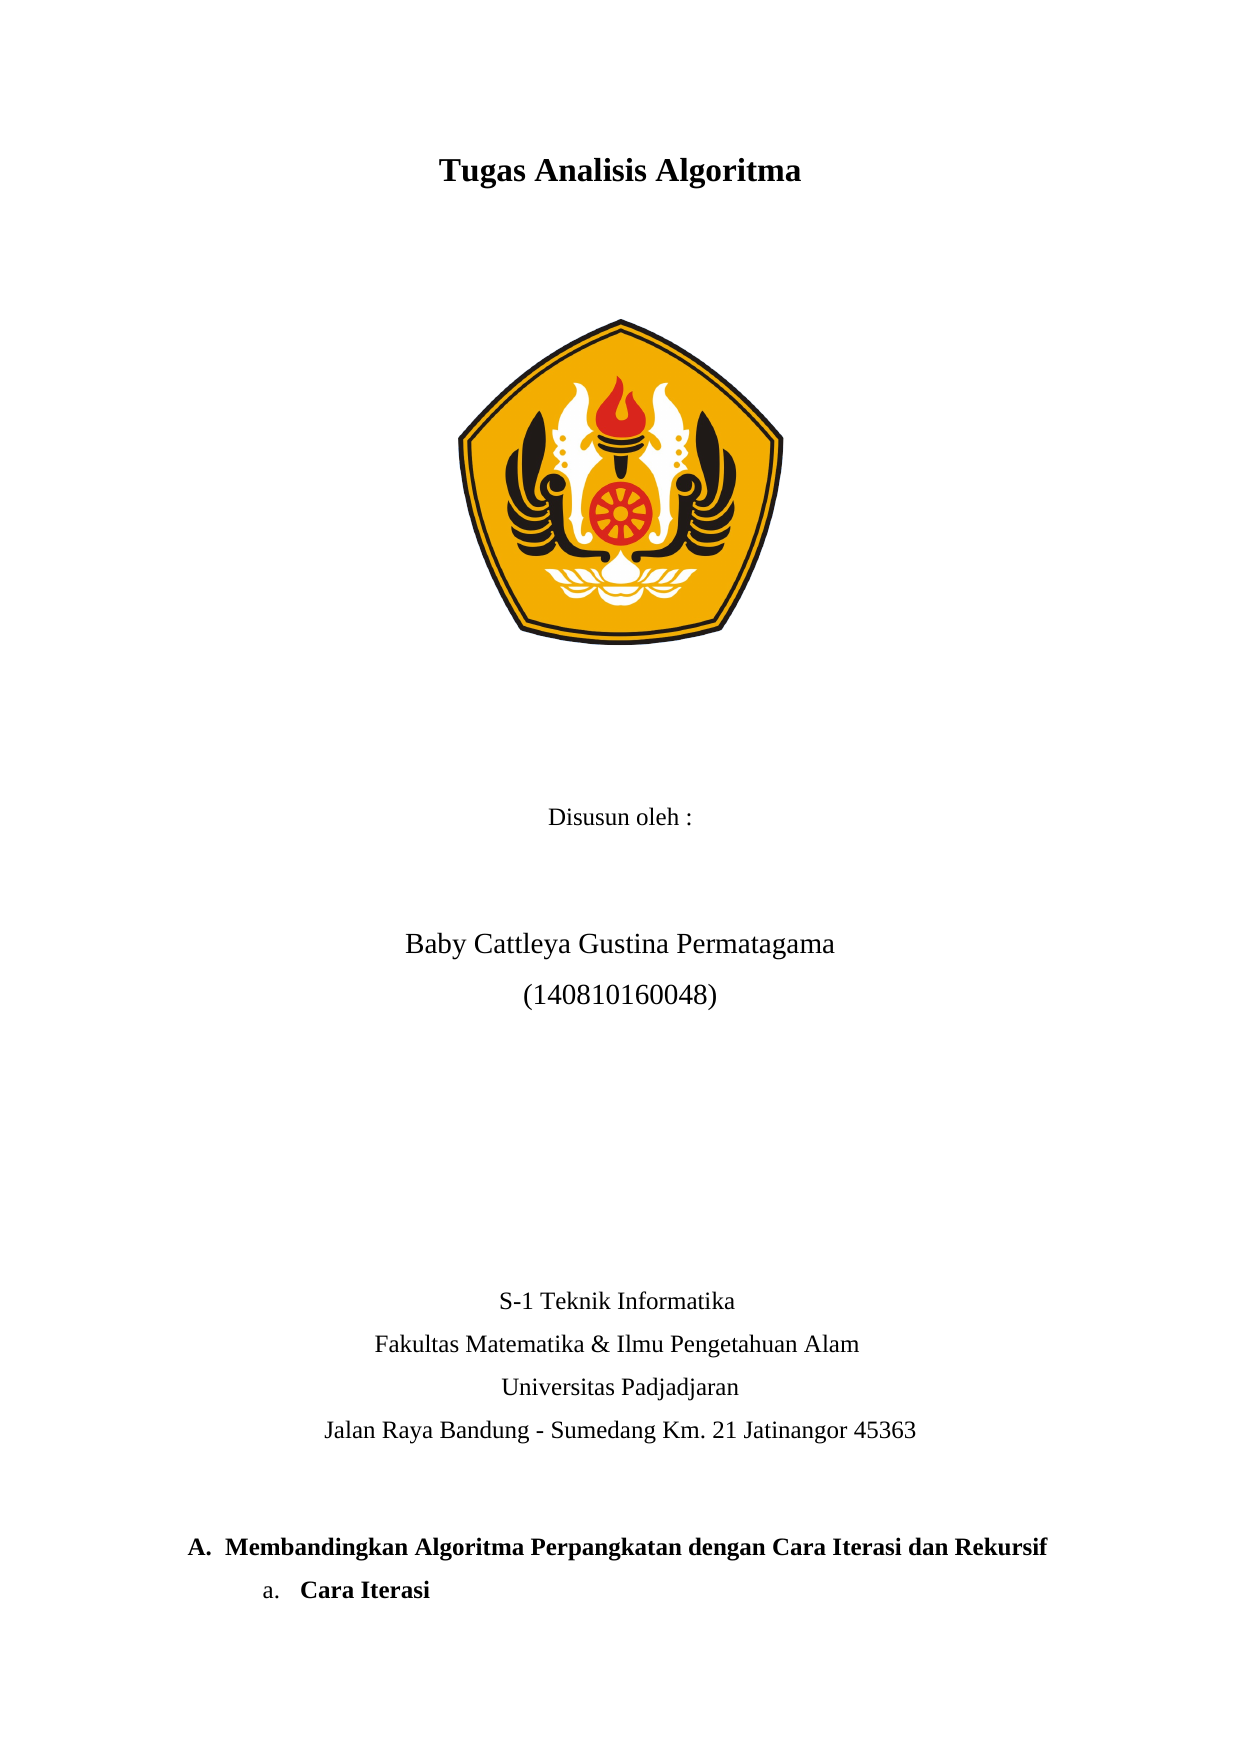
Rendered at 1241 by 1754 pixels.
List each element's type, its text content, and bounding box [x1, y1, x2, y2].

text (140810160048) [150, 977, 1090, 1010]
text Tugas Analisis Algoritma [150, 150, 1090, 188]
text Baby Cattleya Gustina Permatagama [150, 927, 1090, 960]
list Cara Iterasi [262, 1575, 1090, 1604]
picture [410, 299, 830, 665]
list Membandingkan Algoritma Perpangkatan dengan Cara Iterasi dan Rekursif [187, 1532, 1090, 1561]
text Disusun oleh : [150, 802, 1090, 831]
text S-1 Teknik Informatika Fakultas Matematika & Ilmu Pengetahuan Alam Universitas Padjadjaran Jalan Raya Bandung - Sumedang Km. 21 Jatinangor 45363 [150, 1286, 1090, 1444]
